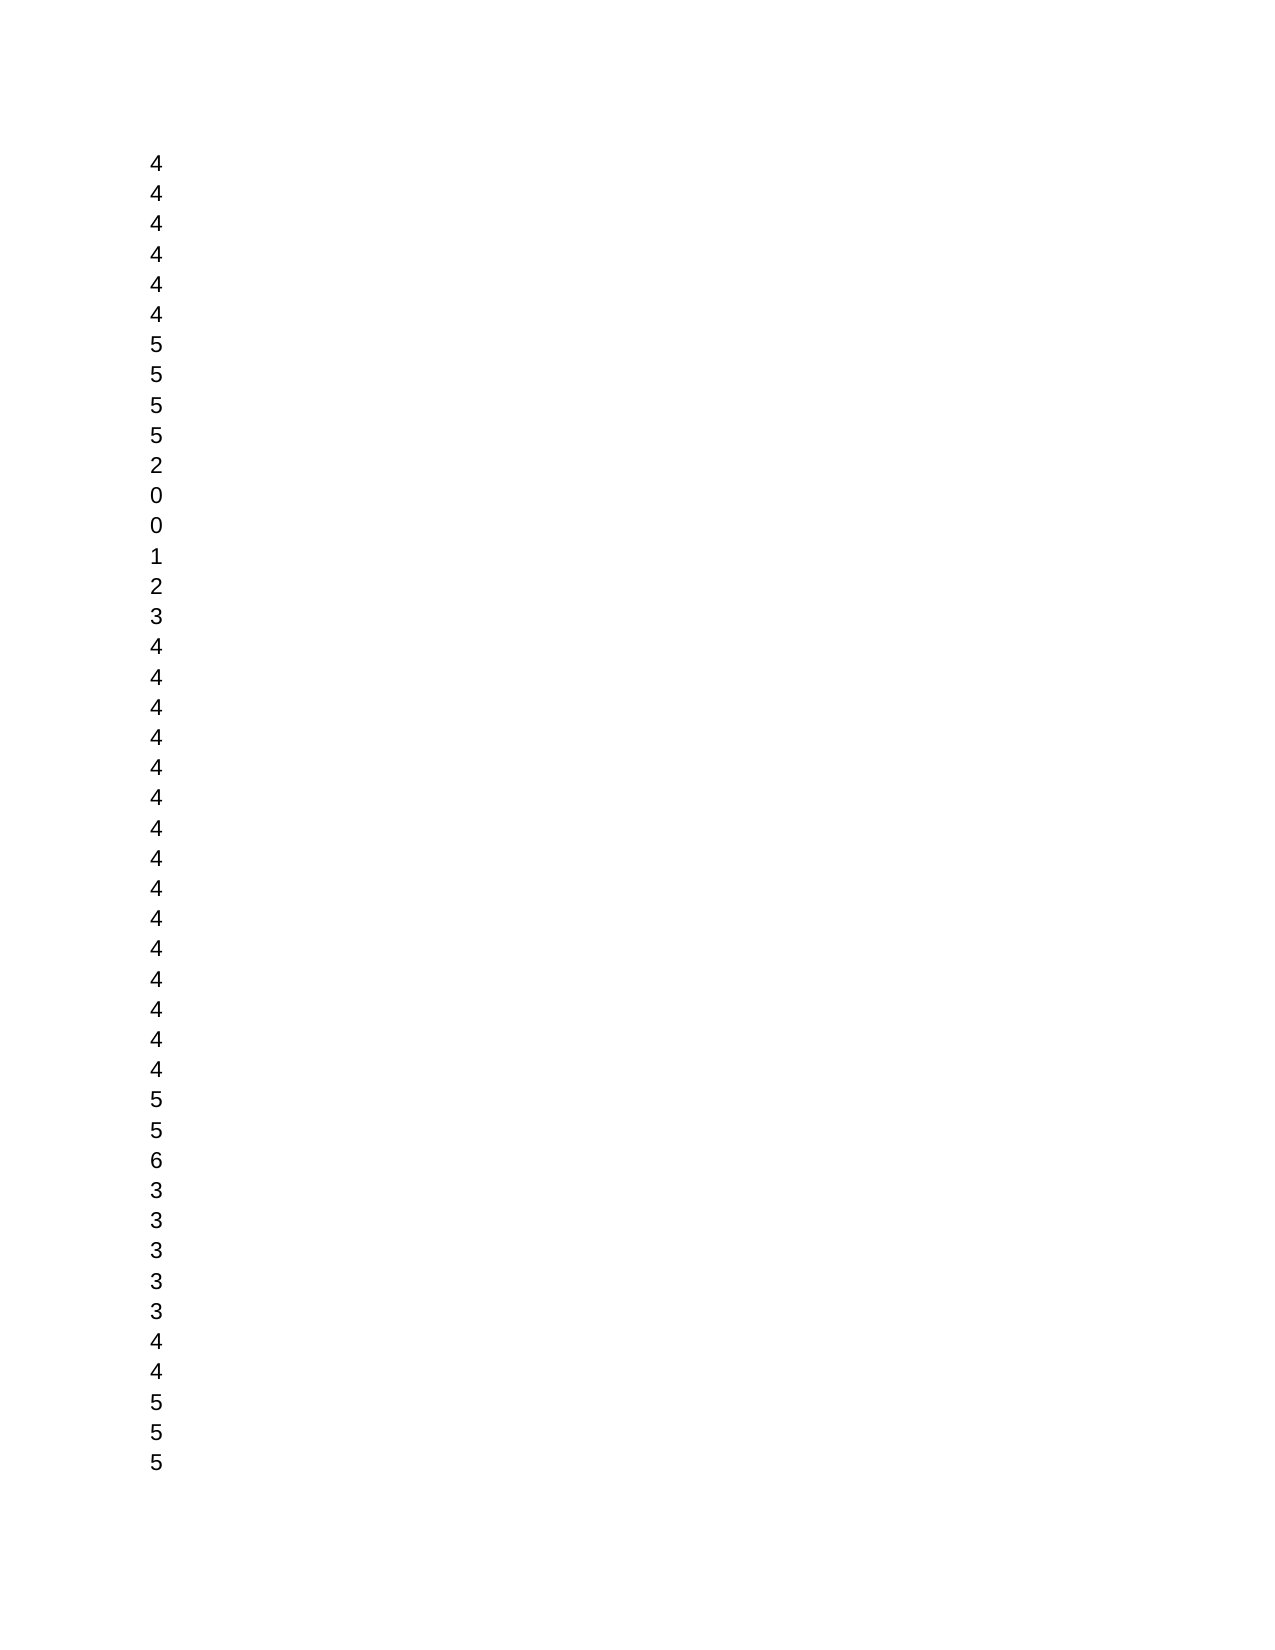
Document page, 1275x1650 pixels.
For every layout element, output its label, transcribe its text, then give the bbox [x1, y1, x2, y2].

text 5 [150, 422, 1125, 448]
text 4 [150, 694, 1125, 720]
text 3 [150, 1298, 1125, 1324]
text 5 [150, 1419, 1125, 1445]
text 3 [150, 1207, 1125, 1234]
text 4 [150, 241, 1125, 267]
text 4 [150, 663, 1125, 690]
text 4 [150, 754, 1125, 781]
text 2 [150, 573, 1125, 599]
text 4 [150, 875, 1125, 901]
text 4 [150, 150, 1125, 176]
text 3 [150, 603, 1125, 629]
text 5 [150, 361, 1125, 388]
text 4 [150, 784, 1125, 811]
text 4 [150, 845, 1125, 871]
text 0 [150, 482, 1125, 509]
text 0 [150, 512, 1125, 539]
text 5 [150, 1117, 1125, 1143]
text 5 [150, 331, 1125, 358]
text 4 [150, 905, 1125, 932]
text 5 [150, 1449, 1125, 1475]
text 5 [150, 392, 1125, 418]
text 4 [150, 271, 1125, 297]
text 3 [150, 1268, 1125, 1294]
text 4 [150, 210, 1125, 237]
text 4 [150, 301, 1125, 327]
text 4 [150, 1328, 1125, 1354]
text 4 [150, 814, 1125, 841]
text 6 [150, 1147, 1125, 1173]
text 4 [150, 724, 1125, 750]
text 5 [150, 1086, 1125, 1113]
text 4 [150, 1358, 1125, 1385]
text 4 [150, 996, 1125, 1022]
text 4 [150, 180, 1125, 207]
text 1 [150, 543, 1125, 569]
text 4 [150, 966, 1125, 992]
text 4 [150, 935, 1125, 962]
text 4 [150, 633, 1125, 660]
text 4 [150, 1056, 1125, 1083]
text 4 [150, 1026, 1125, 1052]
text 3 [150, 1177, 1125, 1203]
text 3 [150, 1237, 1125, 1264]
text 5 [150, 1388, 1125, 1415]
text 2 [150, 452, 1125, 478]
